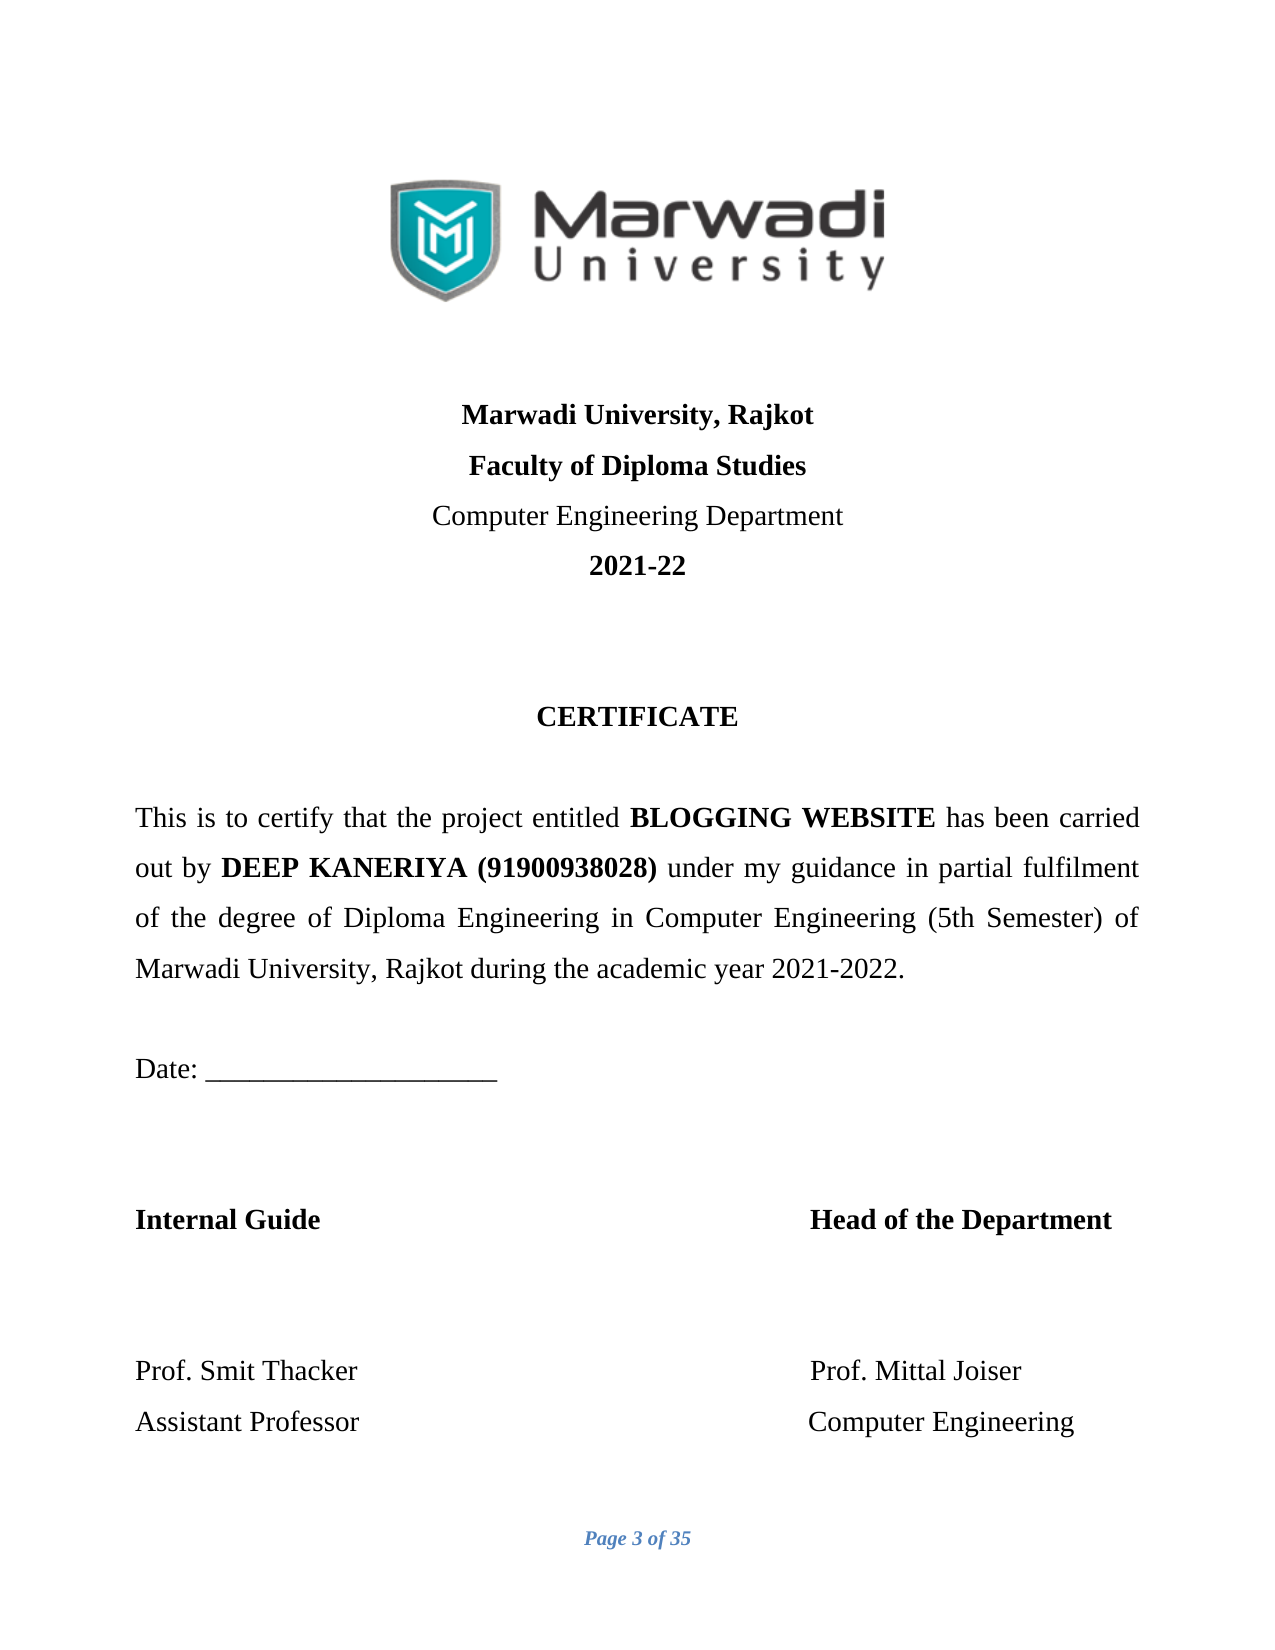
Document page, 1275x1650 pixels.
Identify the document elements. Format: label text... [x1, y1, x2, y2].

text Marwadi University, Rajkot [135, 397, 1140, 431]
text Faculty of Diploma Studies [135, 448, 1140, 481]
text CERTIFICATE [135, 699, 1140, 733]
text Prof. Smit Thacker Prof. Mittal Joiser [135, 1353, 1140, 1387]
text Assistant Professor Computer Engineering [135, 1404, 1140, 1437]
text Date: ____________________ [135, 1052, 1140, 1085]
text Internal Guide Head of the Department [135, 1202, 1140, 1236]
picture [360, 150, 915, 333]
text 2021-22 [135, 548, 1140, 582]
text Computer Engineering Department [135, 498, 1140, 532]
text This is to certify that the project entitled BLOGGING WEBSITE has been carried out by DEEP KANERIYA (91900938028) under my guidance in partial fulfilment of the degree of Diploma Engineering in Computer Engineering (5th Semester) of Marwadi University, Rajkot during the academic year 2021-2022. [135, 800, 1140, 984]
